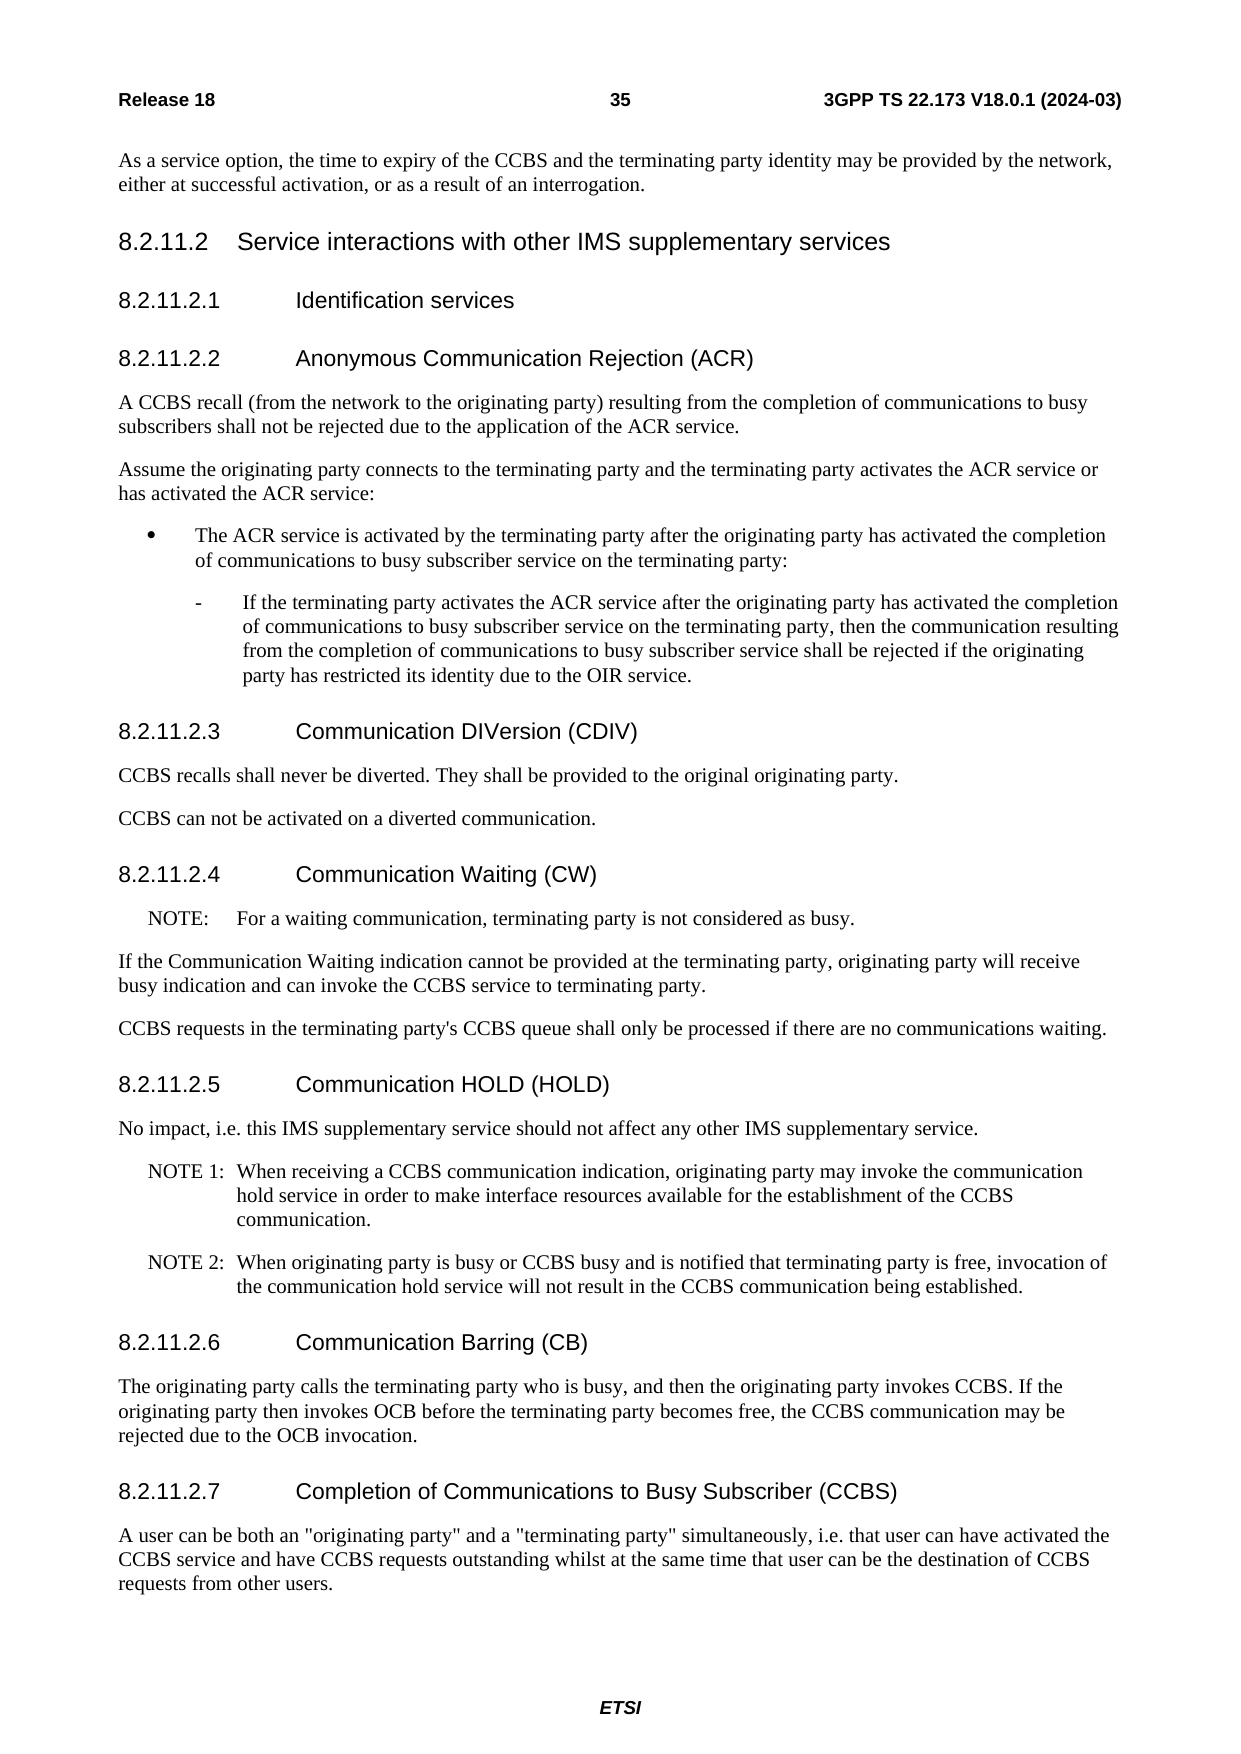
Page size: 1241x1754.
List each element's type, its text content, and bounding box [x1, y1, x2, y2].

text Assume the originating party connects to the terminating party and the terminating party activates the ACR service or has activated the ACR service: [118, 457, 1122, 505]
text NOTE 1: When receiving a CCBS communication indication, originating party may invoke the communication hold service in order to make interface resources available for the establishment of the CCBS communication. [148, 1159, 1122, 1231]
text If the terminating party activates the ACR service after the originating party has activated the completion of communications to busy subscriber service on the terminating party, then the communication resulting from the completion of communications to busy subscriber service shall be rejected if the originating party has restricted its identity due to the OIR service. [195, 590, 1122, 687]
subtitle 8.2.11.2.2 Anonymous Communication Rejection (ACR) [118, 344, 1122, 371]
text CCBS requests in the terminating party's CCBS queue shall only be processed if there are no communications waiting. [118, 1016, 1122, 1040]
text CCBS recalls shall never be diverted. They shall be provided to the original originating party. [118, 763, 1122, 787]
text If the Communication Waiting indication cannot be provided at the terminating party, originating party will receive busy indication and can invoke the CCBS service to terminating party. [118, 949, 1122, 997]
subtitle 8.2.11.2.5 Communication HOLD (HOLD) [118, 1071, 1122, 1097]
subtitle 8.2.11.2 Service interactions with other IMS supplementary services [118, 227, 1122, 256]
text A CCBS recall (from the network to the originating party) resulting from the completion of communications to busy subscribers shall not be rejected due to the application of the ACR service. [118, 390, 1122, 438]
subtitle 8.2.11.2.3 Communication DIVersion (CDIV) [118, 718, 1122, 744]
subtitle 8.2.11.2.1 Identification services [118, 287, 1122, 313]
text A user can be both an "originating party" and a "terminating party" simultaneously, i.e. that user can have activated the CCBS service and have CCBS requests outstanding whilst at the same time that user can be the destination of CCBS requests from other users. [118, 1523, 1122, 1595]
text NOTE 2: When originating party is busy or CCBS busy and is notified that terminating party is free, invocation of the communication hold service will not result in the CCBS communication being established. [148, 1250, 1122, 1298]
text NOTE: For a waiting communication, terminating party is not considered as busy. [148, 906, 1122, 930]
text The originating party calls the terminating party who is busy, and then the originating party invokes CCBS. If the originating party then invokes OCB before the terminating party becomes free, the CCBS communication may be rejected due to the OCB invocation. [118, 1374, 1122, 1447]
subtitle 8.2.11.2.6 Communication Barring (CB) [118, 1329, 1122, 1356]
text As a service option, the time to expiry of the CCBS and the terminating party identity may be provided by the network, either at successful activation, or as a result of an interrogation. [118, 148, 1122, 196]
text The ACR service is activated by the terminating party after the originating party has activated the completion of communications to busy subscriber service on the terminating party: [148, 523, 1122, 572]
text No impact, i.e. this IMS supplementary service should not affect any other IMS supplementary service. [118, 1116, 1122, 1140]
subtitle 8.2.11.2.7 Completion of Communications to Busy Subscriber (CCBS) [118, 1478, 1122, 1504]
subtitle 8.2.11.2.4 Communication Waiting (CW) [118, 861, 1122, 887]
text CCBS can not be activated on a diverted communication. [118, 806, 1122, 830]
